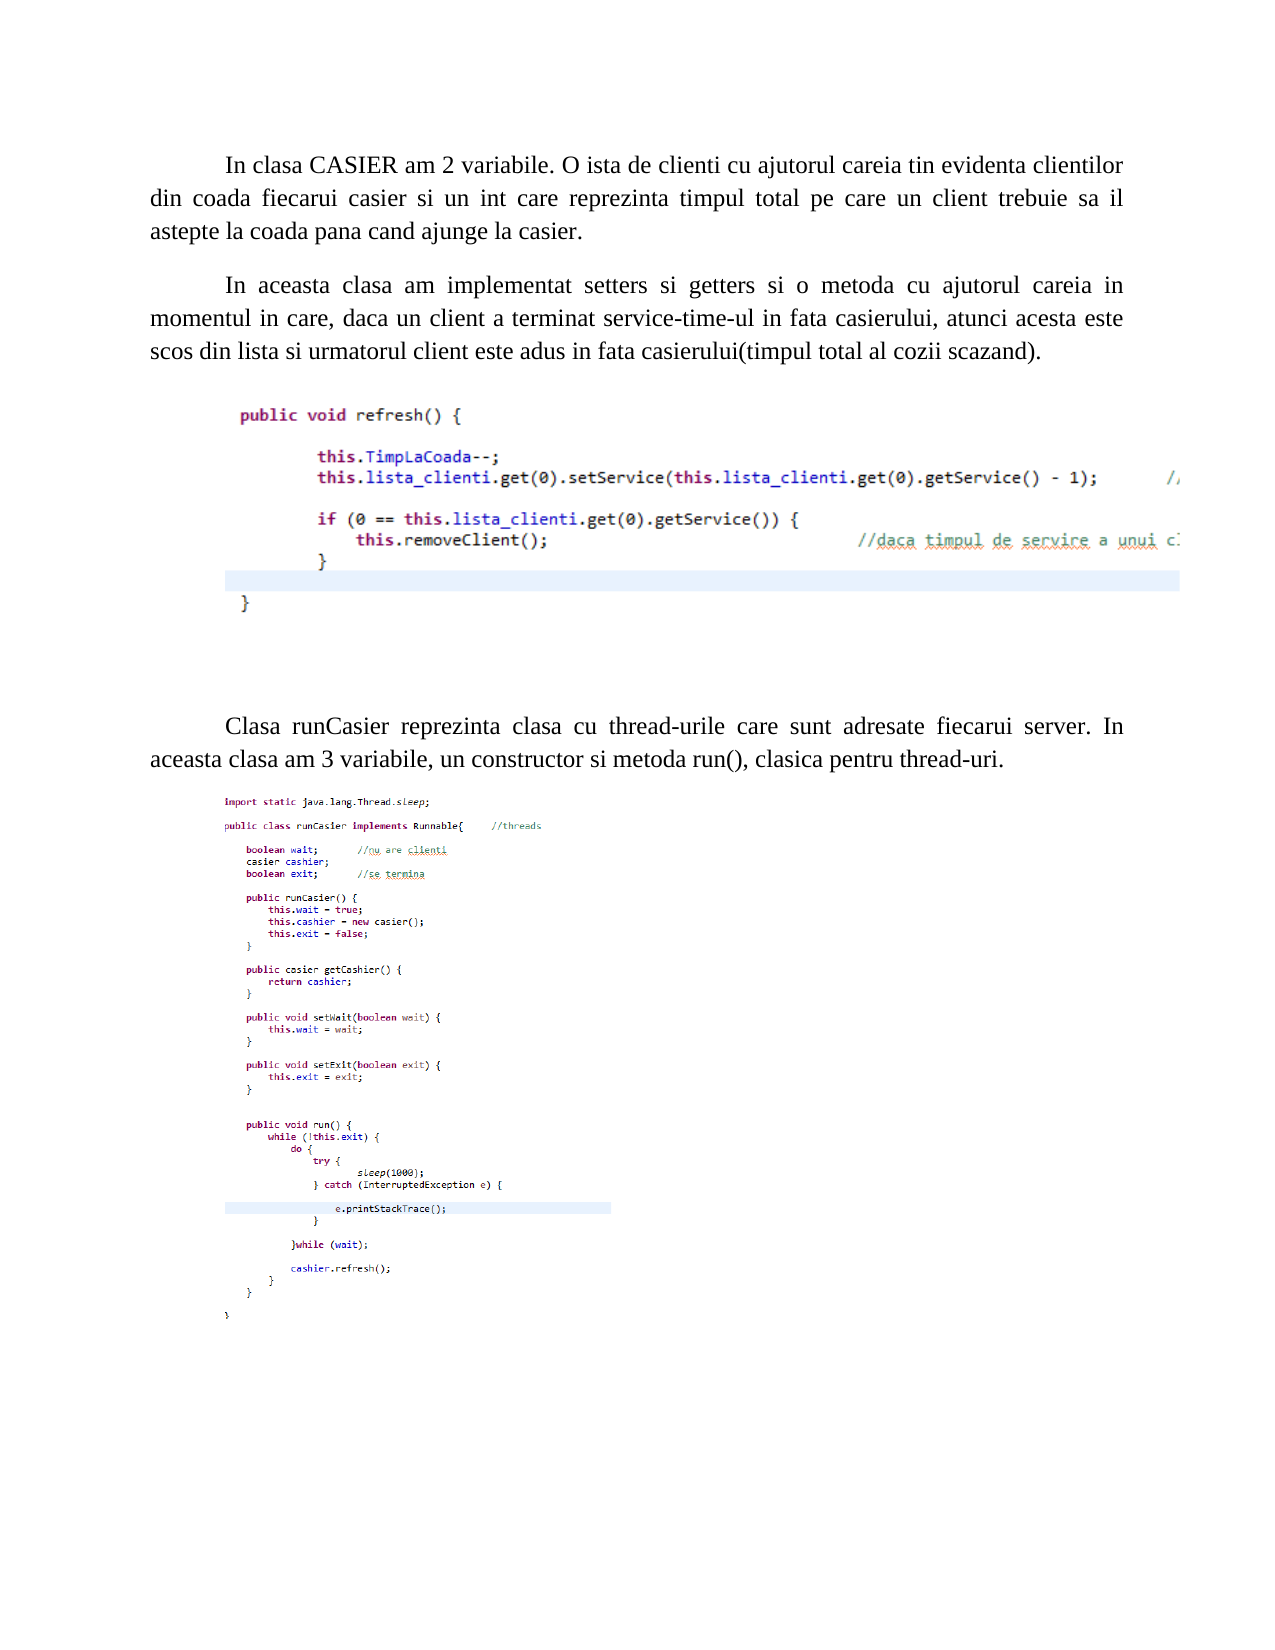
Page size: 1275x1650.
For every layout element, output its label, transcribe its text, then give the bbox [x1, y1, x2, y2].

text Clasa runCasier reprezinta clasa cu thread-urile care sunt adresate fiecarui server. In aceasta clasa am 3 variabile, un constructor si metoda run(), clasica pentru thread-uri. [150, 711, 1125, 773]
picture [225, 389, 1180, 633]
text In clasa CASIER am 2 variabile. O ista de clienti cu ajutorul careia tin evidenta clientilor din coada fiecarui casier si un int care reprezinta timpul total pe care un client trebuie sa il astepte la coada pana cand ajunge la casier. [150, 150, 1125, 245]
text In aceasta clasa am implementat setters si getters si o metoda cu ajutorul careia in momentul in care, daca un client a terminat service-time-ul in fata casierului, atunci acesta este scos din lista si urmatorul client este adus in fata casierului(timpul total al cozii scazand). [150, 270, 1125, 365]
picture [225, 797, 612, 1319]
